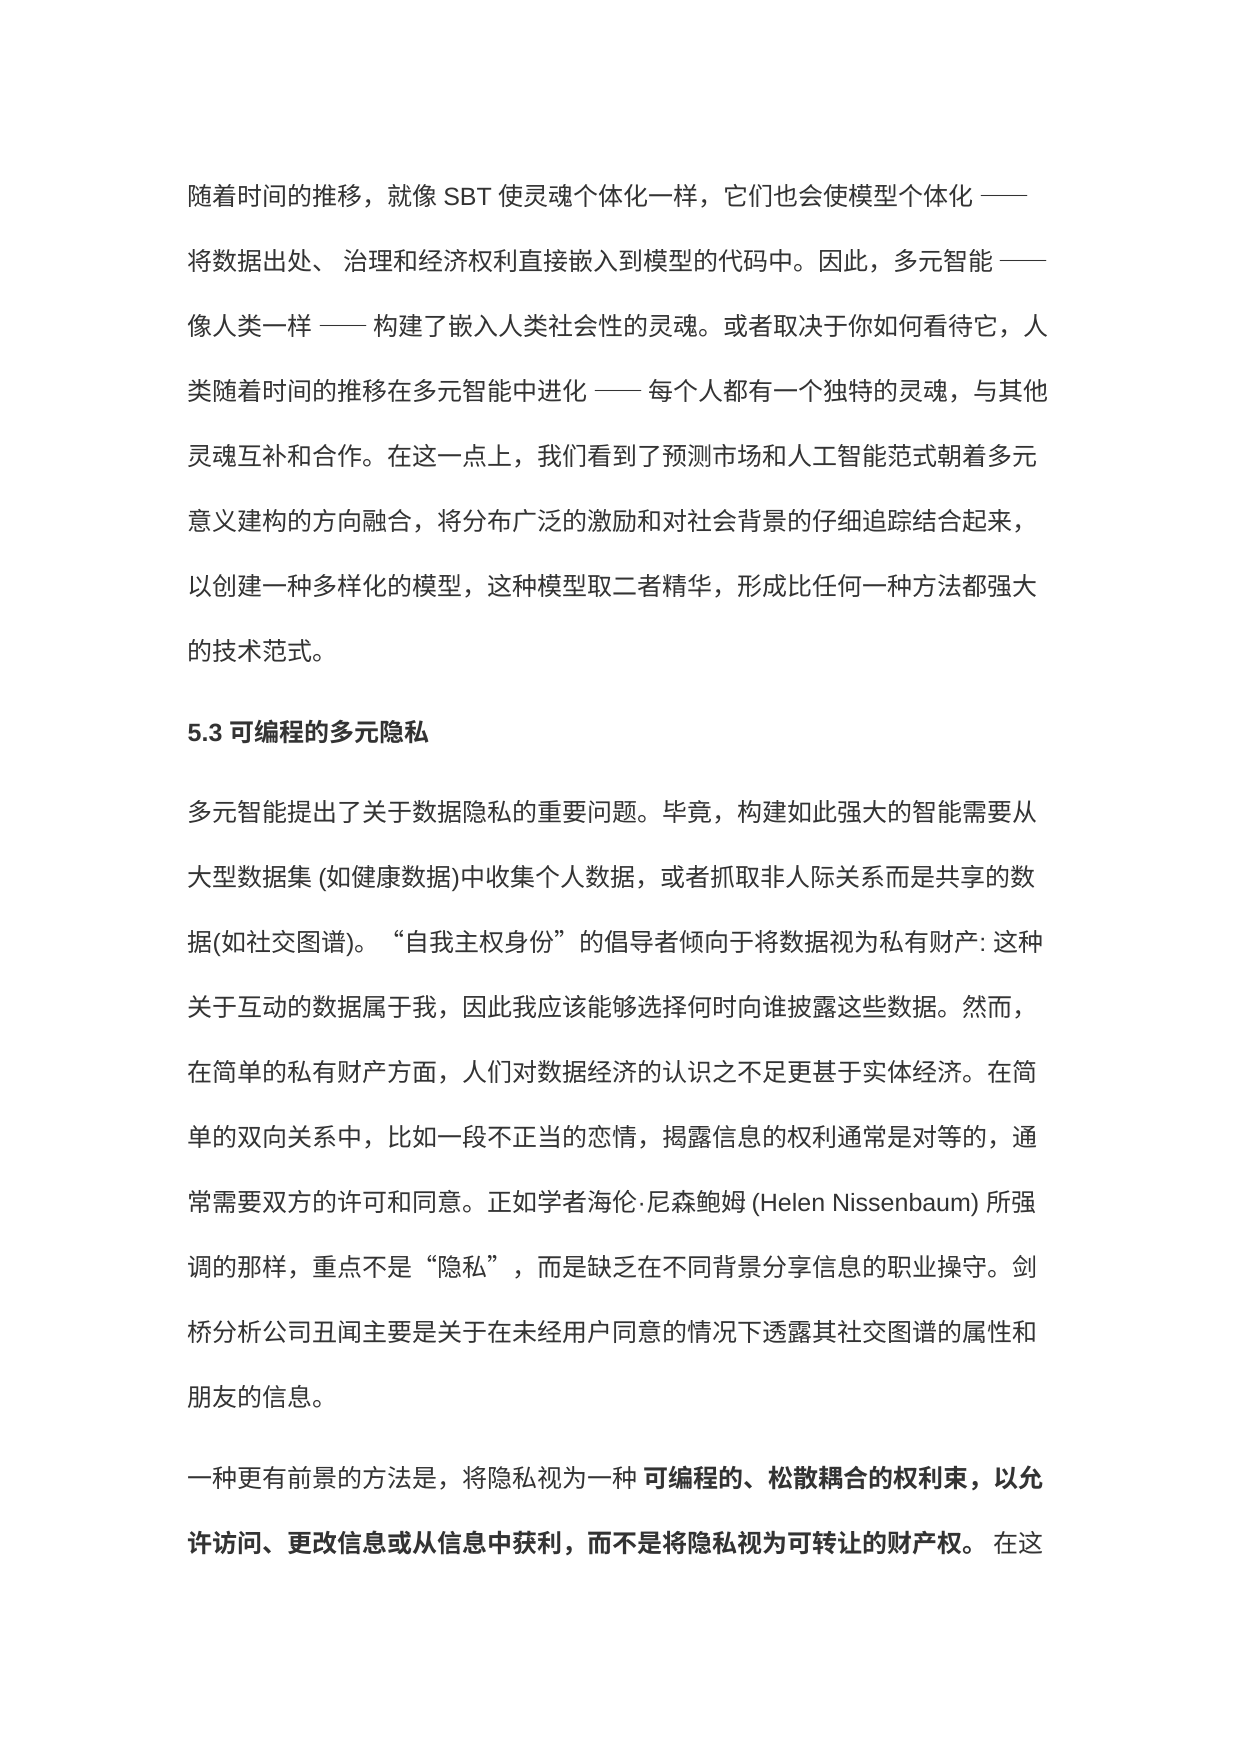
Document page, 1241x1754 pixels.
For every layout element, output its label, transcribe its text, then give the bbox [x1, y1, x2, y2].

text 5.3 可编程的多元隐私 [187, 698, 1053, 763]
text 随着时间的推移，就像 SBT 使灵魂个体化一样，它们也会使模型个体化 —— 将数据出处、 治理和经济权利直接嵌入到模型的代码中。因此，多元智能 —— 像人类一样 —— 构建了嵌入人类社会性的灵魂。或者取决于你如何看待它，人类随着时间的推移在多元智能中进化 —— 每个人都有一个独特的灵魂，与其他灵魂互补和合作。在这一点上，我们看到了预测市场和人工智能范式朝着多元意义建构的方向融合，将分布广泛的激励和对社会背景的仔细追踪结合起来，以创建一种多样化的模型，这种模型取二者精华，形成比任何一种方法都强大的技术范式。 [187, 162, 1053, 682]
text 多元智能提出了关于数据隐私的重要问题。毕竟，构建如此强大的智能需要从大型数据集 (如健康数据)中收集个人数据，或者抓取非人际关系而是共享的数据(如社交图谱)。“自我主权身份”的倡导者倾向于将数据视为私有财产: 这种关于互动的数据属于我，因此我应该能够选择何时向谁披露这些数据。然而，在简单的私有财产方面，人们对数据经济的认识之不足更甚于实体经济。在简单的双向关系中，比如一段不正当的恋情，揭露信息的权利通常是对等的，通常需要双方的许可和同意。正如学者海伦·尼森鲍姆 (Helen Nissenbaum) 所强调的那样，重点不是“隐私”，而是缺乏在不同背景分享信息的职业操守。剑桥分析公司丑闻主要是关于在未经用户同意的情况下透露其社交图谱的属性和朋友的信息。 [187, 778, 1053, 1428]
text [187, 1444, 1053, 1574]
